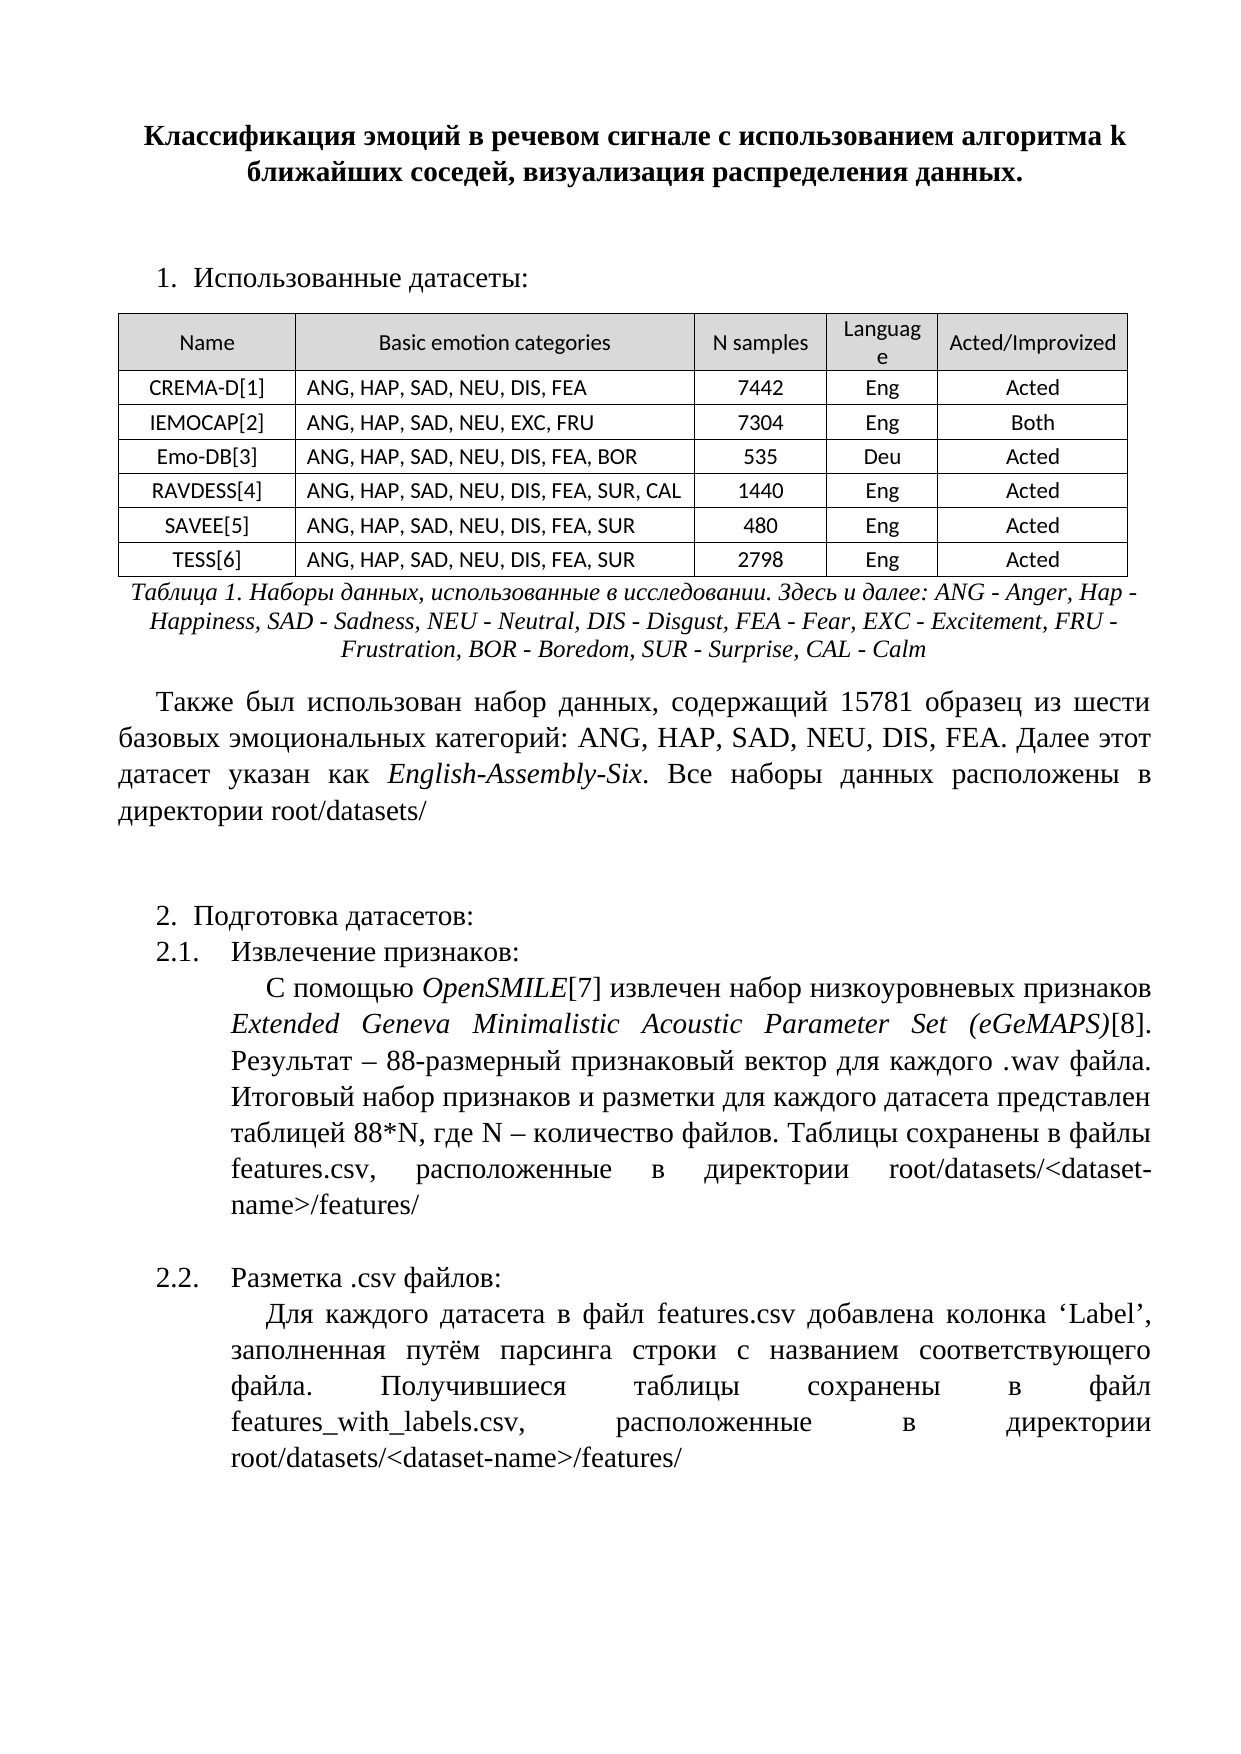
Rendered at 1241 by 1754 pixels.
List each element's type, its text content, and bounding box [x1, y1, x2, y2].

table_cell ANG, HAP, SAD, NEU, DIS, FEA, SUR [296, 543, 694, 576]
table_header Language [827, 314, 937, 370]
table_cell ANG, HAP, SAD, NEU, DIS, FEA [296, 371, 694, 404]
table_cell 480 [695, 508, 826, 542]
table_cell 2798 [695, 543, 826, 576]
table_cell Eng [827, 474, 937, 507]
table_cell ANG, HAP, SAD, NEU, DIS, FEA, SUR, CAL [296, 474, 694, 507]
table_cell IEMOCAP[2] [119, 405, 295, 438]
table_cell Acted [938, 543, 1127, 576]
table_cell Acted [938, 371, 1127, 404]
table_cell 1440 [695, 474, 826, 507]
table_cell 7442 [695, 371, 826, 404]
table_cell Eng [827, 371, 937, 404]
table_cell Acted [938, 440, 1127, 473]
table_cell Acted [938, 474, 1127, 507]
table_cell RAVDESS[4] [119, 474, 295, 507]
table_cell Acted [938, 508, 1127, 542]
table_cell Eng [827, 508, 937, 542]
table_cell Eng [827, 543, 937, 576]
table_cell ANG, HAP, SAD, NEU, EXC, FRU [296, 405, 694, 438]
table_header Acted/Improvized [938, 314, 1127, 370]
list Для каждого датасета в файл features.csv добавлена колонка ‘Label’, заполненная путём парсинга строки с названием соответствующего файла. Получившиеся таблицы сохранены в файл features_with_labels.csv, расположенные в директории root/datasets/<dataset-name>/features/ [231, 1296, 1152, 1474]
table_header Name [119, 314, 295, 370]
list Извлечение признаков: [156, 934, 1152, 968]
table_cell Emo-DB[3] [119, 440, 295, 473]
list С помощью OpenSMILE[7] извлечен набор низкоуровневых признаков Extended Geneva Minimalistic Acoustic Parameter Set (eGeMAPS)[8]. Результат – 88-размерный признаковый вектор для каждого .wav файла. Итоговый набор признаков и разметки для каждого датасета представлен таблицей 88*N, где N – количество файлов. Таблицы сохранены в файлы features.csv, расположенные в директории root/datasets/<dataset-name>/features/ [231, 971, 1152, 1221]
table_cell Deu [827, 440, 937, 473]
table_header N samples [695, 314, 826, 370]
list Подготовка датасетов: [156, 898, 1152, 932]
list Использованные датасеты: [156, 260, 1152, 293]
table_cell Eng [827, 405, 937, 438]
list Разметка .csv файлов: [156, 1260, 1152, 1293]
text Таблица 1. Наборы данных, использованные в исследовании. Здесь и далее: ANG - Anger, Hap - Happiness, SAD - Sadness, NEU - Neutral, DIS - Disgust, FEA - Fear, EXC - Excitement, FRU - Frustration, BOR - Boredom, SUR - Surprise, CAL - Calm [118, 577, 1152, 663]
text Также был использован набор данных, содержащий 15781 образец из шести базовых эмоциональных категорий: ANG, HAP, SAD, NEU, DIS, FEA. Далее этот датасет указан как English-Assembly-Six. Все наборы данных расположены в директории root/datasets/ [118, 684, 1152, 826]
table_cell ANG, HAP, SAD, NEU, DIS, FEA, SUR [296, 508, 694, 542]
table_cell Both [938, 405, 1127, 438]
table_cell CREMA-D[1] [119, 371, 295, 404]
table_cell TESS[6] [119, 543, 295, 576]
table_header Basic emotion categories [296, 314, 694, 370]
table_cell 7304 [695, 405, 826, 438]
text Классификация эмоций в речевом сигнале с использованием алгоритма k ближайших соседей, визуализация распределения данных. [118, 118, 1152, 188]
table_cell SAVEE[5] [119, 508, 295, 542]
table_cell 535 [695, 440, 826, 473]
table_cell ANG, HAP, SAD, NEU, DIS, FEA, BOR [296, 440, 694, 473]
